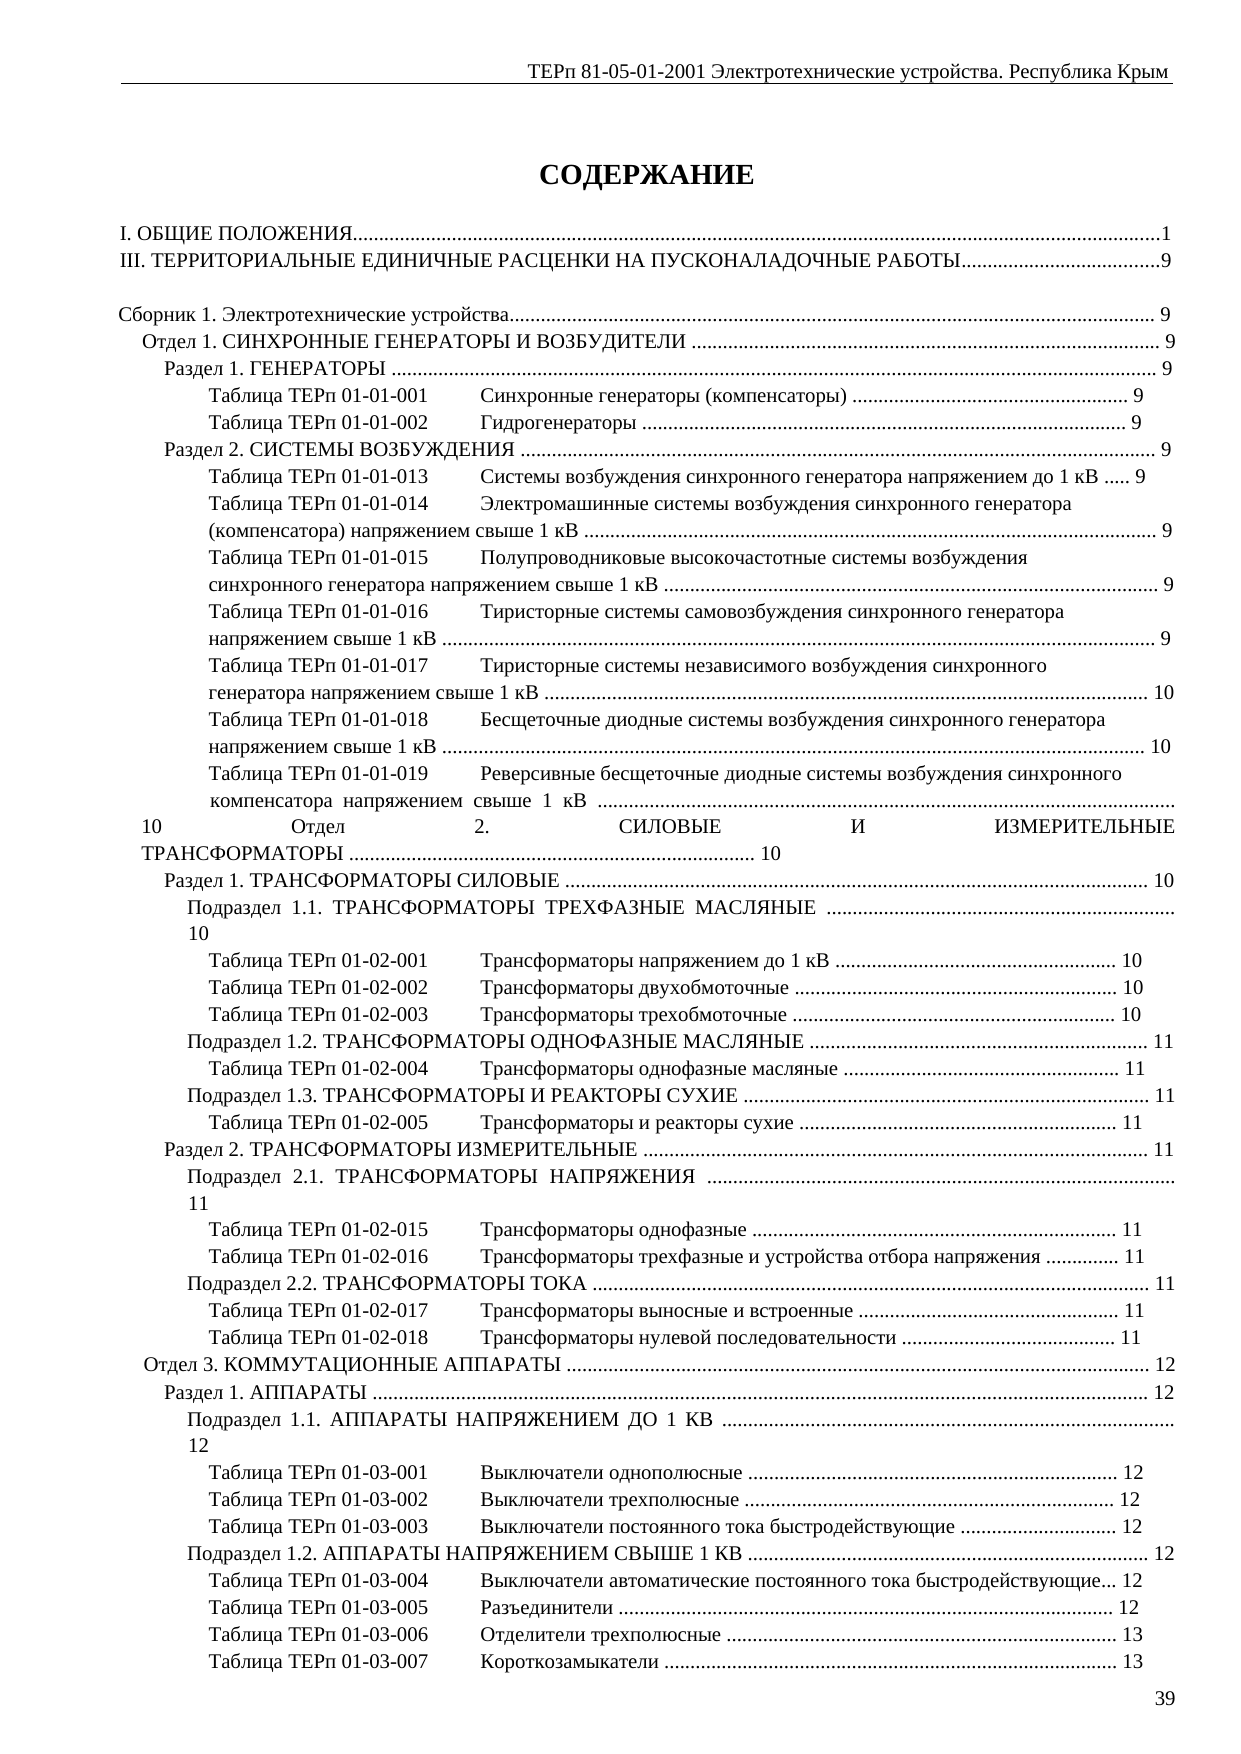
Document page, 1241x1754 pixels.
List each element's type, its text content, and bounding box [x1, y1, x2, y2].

text Раздел 2. ТРАНСФОРМАТОРЫ ИЗМЕРИТЕЛЬНЫЕ ................................................................................................. 11 [164, 1137, 1176, 1161]
text Таблица ТЕРп 01-03-004 Выключатели автоматические постоянного тока быстродействующие... 12 [208, 1568, 1176, 1592]
subtitle СОДЕРЖАНИЕ [253, 157, 1041, 191]
text Таблица ТЕРп 01-02-017 Трансформаторы выносные и встроенные .................................................. 11 [208, 1298, 1176, 1322]
text Таблица ТЕРп 01-02-018 Трансформаторы нулевой последовательности ......................................... 11 [208, 1325, 1176, 1349]
text Раздел 2. СИСТЕМЫ ВОЗБУЖДЕНИЯ .......................................................................................................................... 9 [164, 437, 1176, 461]
text Таблица ТЕРп 01-01-013 Системы возбуждения синхронного генератора напряжением до 1 кВ ..... 9 [208, 464, 1176, 488]
text Таблица ТЕРп 01-03-003 Выключатели постоянного тока быстродействующие .............................. 12 [208, 1514, 1176, 1538]
text Таблица ТЕРп 01-01-016 Тиристорные системы самовозбуждения синхронного генератора [208, 599, 1176, 623]
text Таблица ТЕРп 01-01-001 Синхронные генераторы (компенсаторы) ..................................................... 9 [208, 383, 1176, 407]
text Подраздел 1.1. ТРАНСФОРМАТОРЫ ТРЕХФАЗНЫЕ МАСЛЯНЫЕ ................................................................... 10 [187, 895, 1176, 945]
text Таблица ТЕРп 01-01-019 Реверсивные бесщеточные диодные системы возбуждения синхронного [208, 761, 1176, 785]
text Таблица ТЕРп 01-03-001 Выключатели однополюсные ....................................................................... 12 [208, 1460, 1176, 1484]
text Таблица ТЕРп 01-01-014 Электромашинные системы возбуждения синхронного генератора [208, 491, 1176, 515]
text Отдел 1. СИНХРОННЫЕ ГЕНЕРАТОРЫ И ВОЗБУДИТЕЛИ .......................................................................................... 9 [136, 329, 1176, 353]
text Подраздел 2.1. ТРАНСФОРМАТОРЫ НАПРЯЖЕНИЯ .......................................................................................... 11 [187, 1164, 1176, 1214]
text Таблица ТЕРп 01-02-001 Трансформаторы напряжением до 1 кВ ...................................................... 10 [208, 948, 1176, 972]
text Таблица ТЕРп 01-03-007 Короткозамыкатели ....................................................................................... 13 [208, 1649, 1176, 1673]
text генератора напряжением свыше 1 кВ .................................................................................................................... 10 [208, 680, 1176, 704]
text Таблица ТЕРп 01-02-005 Трансформаторы и реакторы сухие ............................................................. 11 [208, 1110, 1176, 1134]
text напряжением свыше 1 кВ ....................................................................................................................................... 10 [208, 734, 1176, 758]
text Раздел 1. АППАРАТЫ ..................................................................................................................................................... 12 [164, 1379, 1176, 1404]
text Таблица ТЕРп 01-03-006 Отделители трехполюсные ........................................................................... 13 [208, 1622, 1176, 1646]
text Отдел 3. КОММУТАЦИОННЫЕ АППАРАТЫ ................................................................................................................ 12 [136, 1352, 1176, 1376]
text синхронного генератора напряжением свыше 1 кВ ............................................................................................... 9 [208, 572, 1176, 596]
text компенсатора напряжением свыше 1 кВ ............................................................................................................... 10 Отдел 2. СИЛОВЫЕ И ИЗМЕРИТЕЛЬНЫЕ ТРАНСФОРМАТОРЫ .............................................................................. 10 [141, 788, 1176, 865]
text Таблица ТЕРп 01-01-015 Полупроводниковые высокочастотные системы возбуждения [208, 545, 1176, 569]
text Подраздел 2.2. ТРАНСФОРМАТОРЫ ТОКА ........................................................................................................... 11 [187, 1271, 1176, 1295]
text Таблица ТЕРп 01-02-016 Трансформаторы трехфазные и устройства отбора напряжения .............. 11 [208, 1244, 1176, 1268]
text Таблица ТЕРп 01-03-005 Разъединители ............................................................................................... 12 [208, 1595, 1176, 1619]
text Таблица ТЕРп 01-01-017 Тиристорные системы независимого возбуждения синхронного [208, 653, 1176, 677]
text Таблица ТЕРп 01-01-018 Бесщеточные диодные системы возбуждения синхронного генератора [208, 707, 1176, 731]
text Таблица ТЕРп 01-02-003 Трансформаторы трехобмоточные .............................................................. 10 [208, 1002, 1176, 1026]
text Таблица ТЕРп 01-03-002 Выключатели трехполюсные ....................................................................... 12 [208, 1487, 1176, 1511]
text Раздел 1. ТРАНСФОРМАТОРЫ СИЛОВЫЕ ................................................................................................................ 10 [164, 868, 1176, 892]
text напряжением свыше 1 кВ ......................................................................................................................................... 9 [208, 626, 1176, 650]
text Подраздел 1.1. АППАРАТЫ НАПРЯЖЕНИЕМ ДО 1 КВ ....................................................................................... 12 [187, 1407, 1176, 1457]
text Таблица ТЕРп 01-02-002 Трансформаторы двухобмоточные .............................................................. 10 [208, 975, 1176, 999]
text Таблица ТЕРп 01-01-002 Гидрогенераторы ............................................................................................. 9 [208, 410, 1176, 434]
text Подраздел 1.2. АППАРАТЫ НАПРЯЖЕНИЕМ СВЫШЕ 1 КВ ............................................................................. 12 [187, 1541, 1176, 1565]
text Раздел 1. ГЕНЕРАТОРЫ ................................................................................................................................................... 9 [164, 356, 1176, 380]
text Таблица ТЕРп 01-02-015 Трансформаторы однофазные ...................................................................... 11 [208, 1217, 1176, 1241]
text Сборник 1. Электротехнические устройства............................................................................................................................ 9 [118, 302, 1176, 326]
text Таблица ТЕРп 01-02-004 Трансформаторы однофазные масляные ..................................................... 11 [208, 1056, 1176, 1080]
text Подраздел 1.3. ТРАНСФОРМАТОРЫ И РЕАКТОРЫ СУХИЕ .............................................................................. 11 [187, 1083, 1176, 1107]
text Подраздел 1.2. ТРАНСФОРМАТОРЫ ОДНОФАЗНЫЕ МАСЛЯНЫЕ ................................................................. 11 [187, 1029, 1176, 1053]
text (компенсатора) напряжением свыше 1 кВ .............................................................................................................. 9 [208, 518, 1176, 542]
